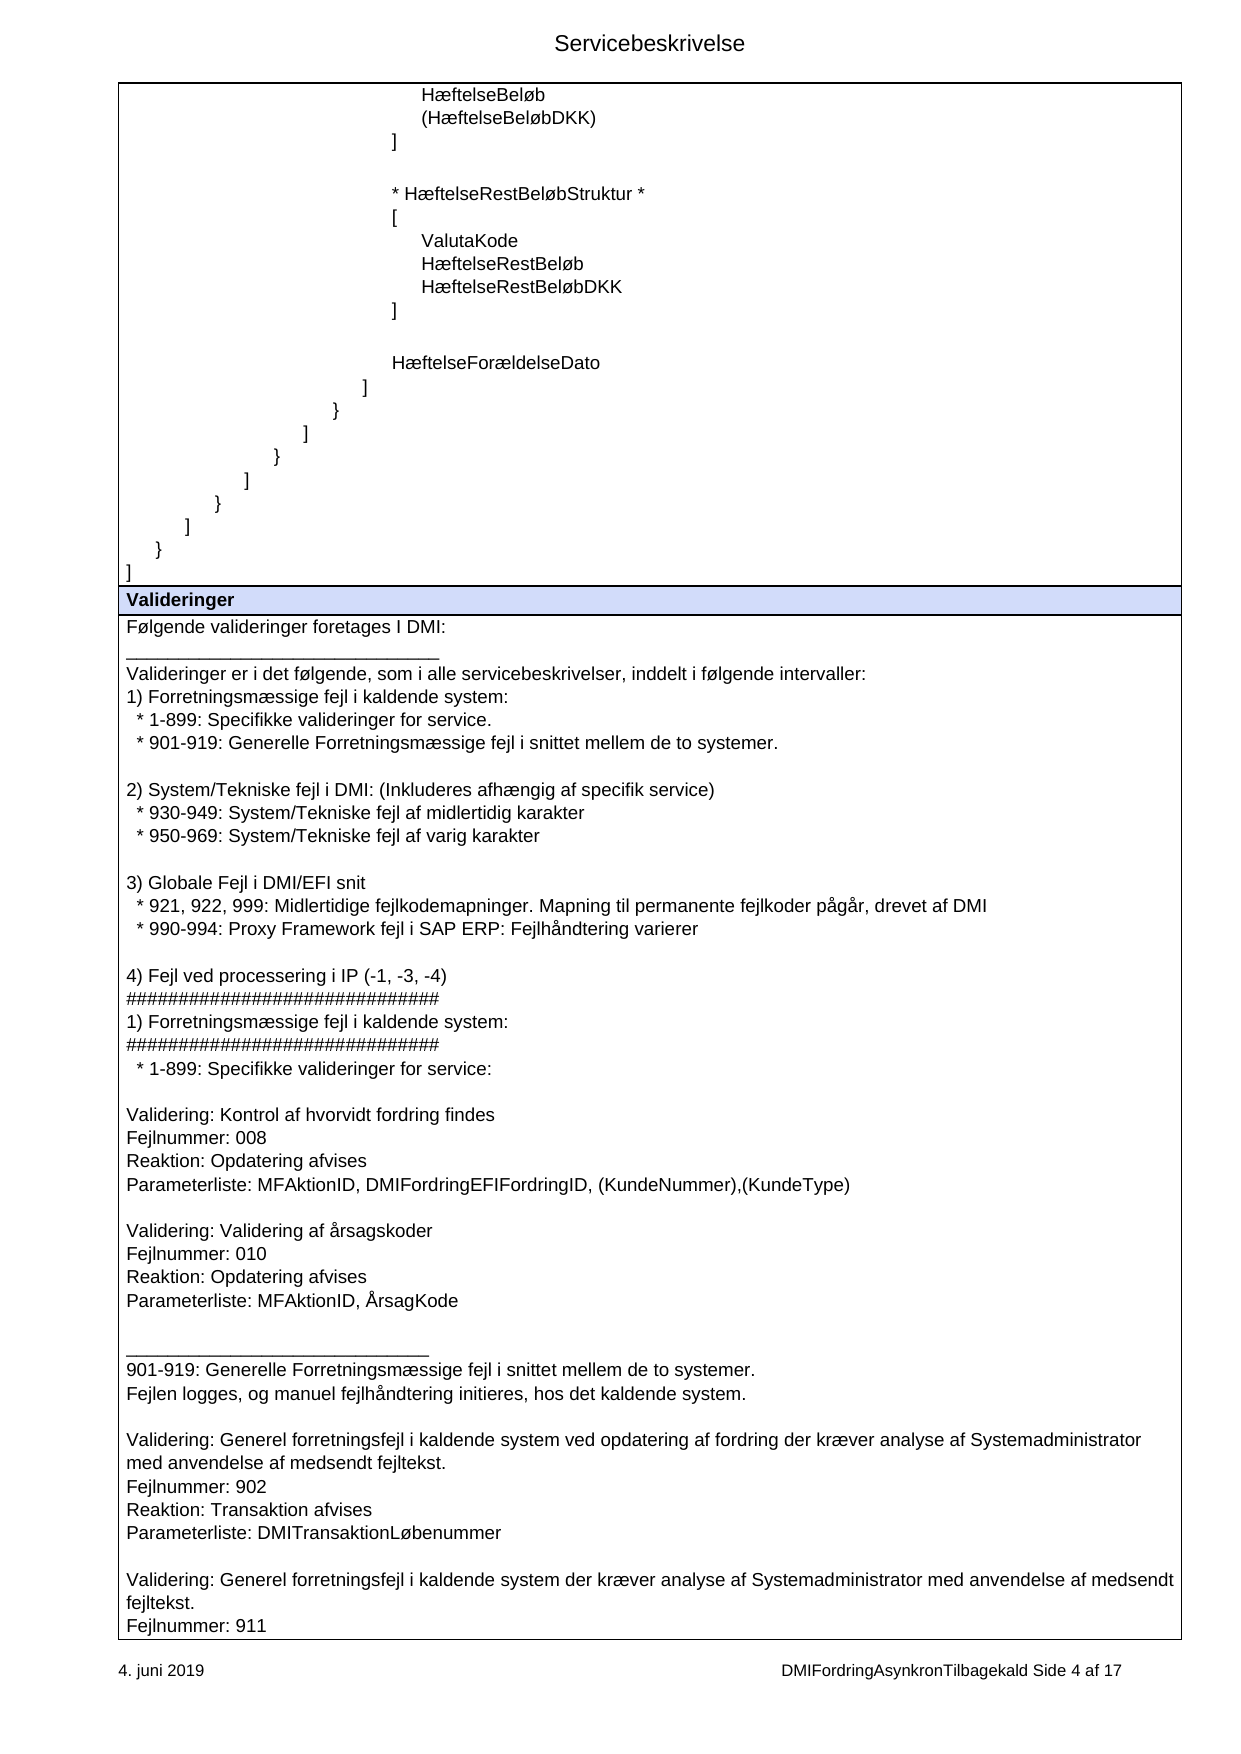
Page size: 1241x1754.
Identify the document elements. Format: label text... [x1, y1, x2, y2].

table_cell Valideringer [119, 587, 1181, 614]
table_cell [119, 84, 1181, 585]
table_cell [119, 616, 1181, 1638]
